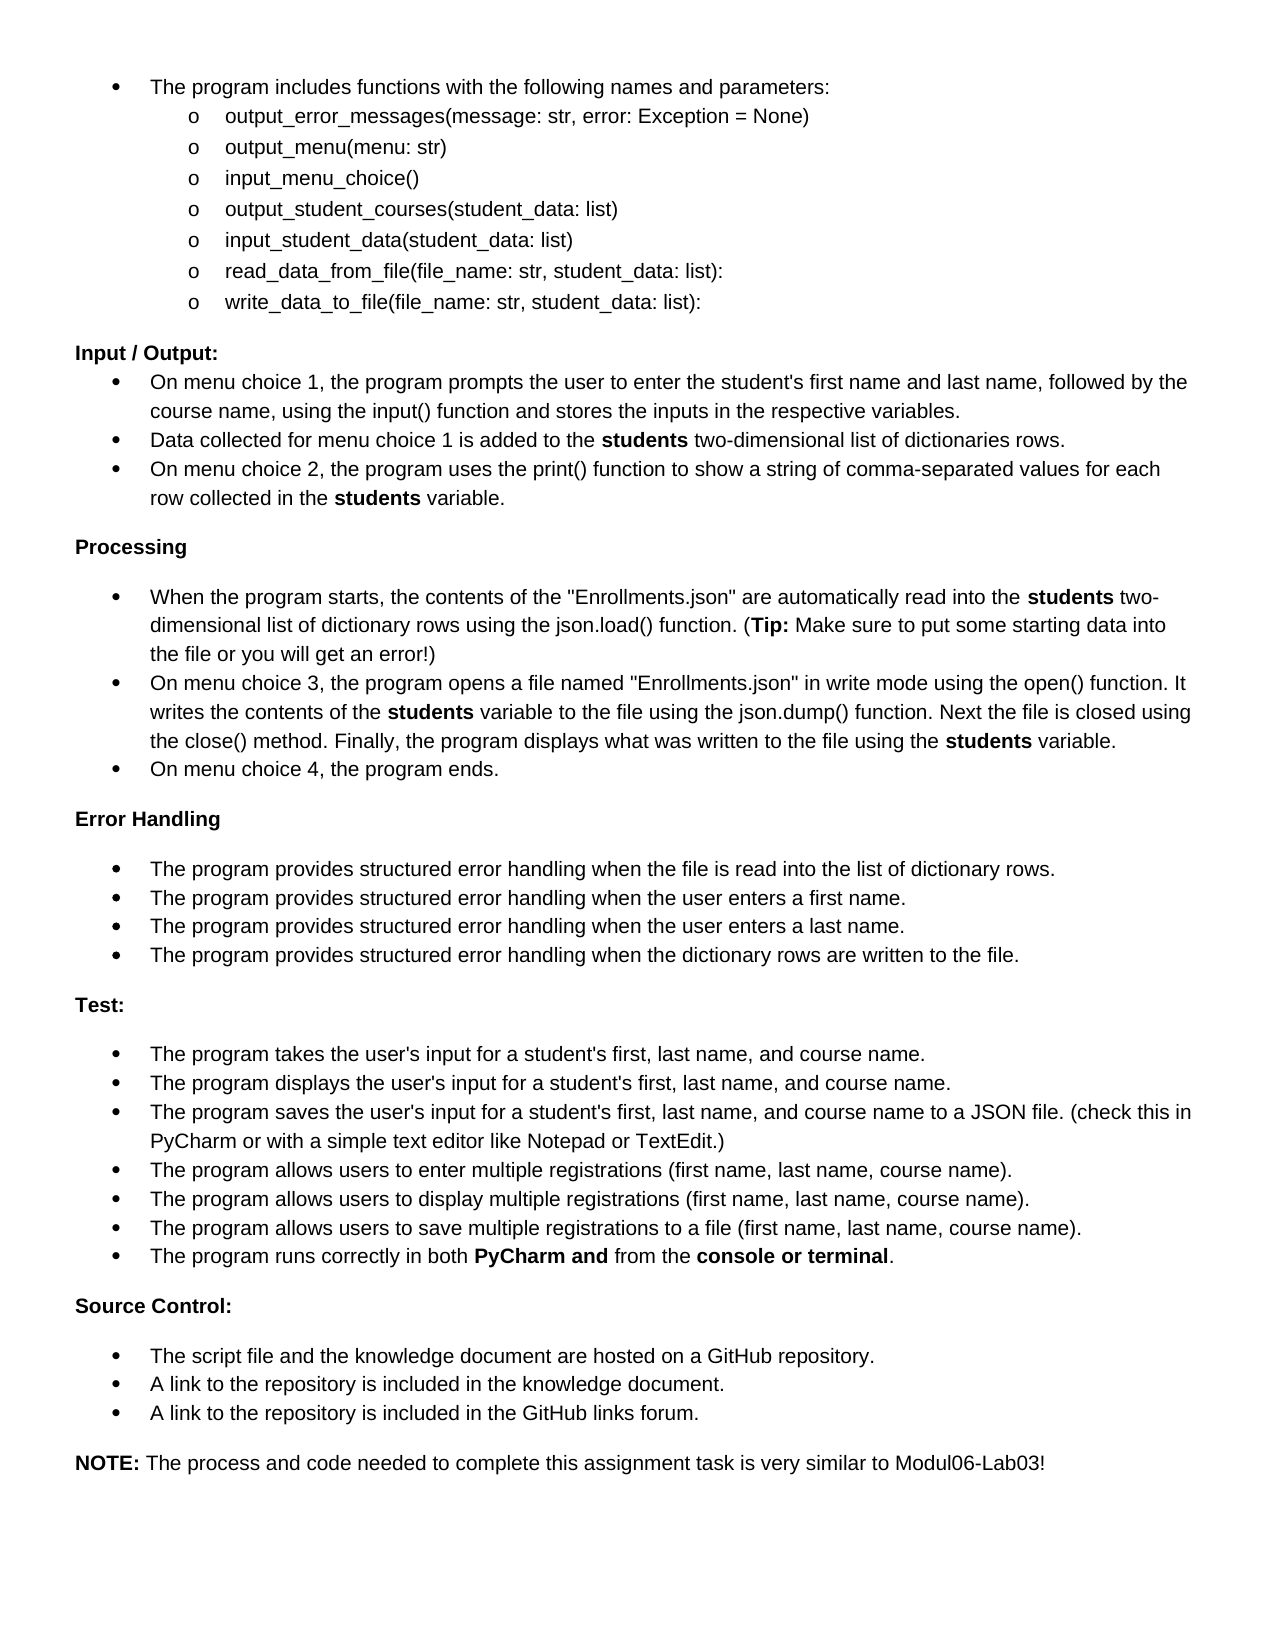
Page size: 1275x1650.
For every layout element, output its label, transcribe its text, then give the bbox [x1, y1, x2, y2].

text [75, 1451, 1200, 1475]
list write_data_to_file(file_name: str, student_data: list): [187, 289, 1200, 315]
text Error Handling [75, 807, 1200, 831]
list The program provides structured error handling when the user enters a last name. [112, 914, 1200, 938]
list The program runs correctly in both PyCharm and from the console or terminal. [112, 1244, 1200, 1268]
subtitle Input / Output: [75, 341, 1200, 365]
list The program allows users to save multiple registrations to a file (first name, last name, course name). [112, 1215, 1200, 1239]
list The program allows users to display multiple registrations (first name, last name, course name). [112, 1186, 1200, 1211]
list input_menu_choice() [187, 166, 1200, 192]
list The program saves the user's input for a student's first, last name, and course name to a JSON file. (check this in PyCharm or with a simple text editor like Notepad or TextEdit.) [112, 1100, 1200, 1153]
list When the program starts, the contents of the "Enrollments.json" are automatically read into the students two-dimensional list of dictionary rows using the json.load() function. (Tip: Make sure to put some starting data into the file or you will get an error!) [112, 584, 1200, 666]
list On menu choice 3, the program opens a file named "Enrollments.json" in write mode using the open() function. It writes the contents of the students variable to the file using the json.dump() function. Next the file is closed using the close() method. Finally, the program displays what was written to the file using the students variable. [112, 671, 1200, 752]
list output_error_messages(message: str, error: Exception = None) [187, 104, 1200, 130]
list The program includes functions with the following names and parameters: [112, 75, 1200, 99]
list A link to the repository is included in the knowledge document. [112, 1372, 1200, 1396]
list On menu choice 2, the program uses the print() function to show a string of comma-separated values for each row collected in the students variable. [112, 456, 1200, 509]
list The program provides structured error handling when the dictionary rows are written to the file. [112, 943, 1200, 967]
list output_menu(menu: str) [187, 135, 1200, 161]
list Data collected for menu choice 1 is added to the students two-dimensional list of dictionaries rows. [112, 428, 1200, 452]
list output_student_courses(student_data: list) [187, 197, 1200, 222]
text Source Control: [75, 1294, 1200, 1318]
list On menu choice 4, the program ends. [112, 757, 1200, 781]
list A link to the repository is included in the GitHub links forum. [112, 1401, 1200, 1425]
text Test: [75, 993, 1200, 1017]
text Processing [75, 535, 1200, 559]
list read_data_from_file(file_name: str, student_data: list): [187, 258, 1200, 284]
list On menu choice 1, the program prompts the user to enter the student's first name and last name, followed by the course name, using the input() function and stores the inputs in the respective variables. [112, 370, 1200, 423]
list The script file and the knowledge document are hosted on a GitHub repository. [112, 1343, 1200, 1367]
list The program displays the user's input for a student's first, last name, and course name. [112, 1071, 1200, 1095]
list The program allows users to enter multiple registrations (first name, last name, course name). [112, 1158, 1200, 1182]
list input_student_data(student_data: list) [187, 228, 1200, 253]
list The program provides structured error handling when the file is read into the list of dictionary rows. [112, 856, 1200, 881]
list The program takes the user's input for a student's first, last name, and course name. [112, 1042, 1200, 1066]
list The program provides structured error handling when the user enters a first name. [112, 885, 1200, 909]
